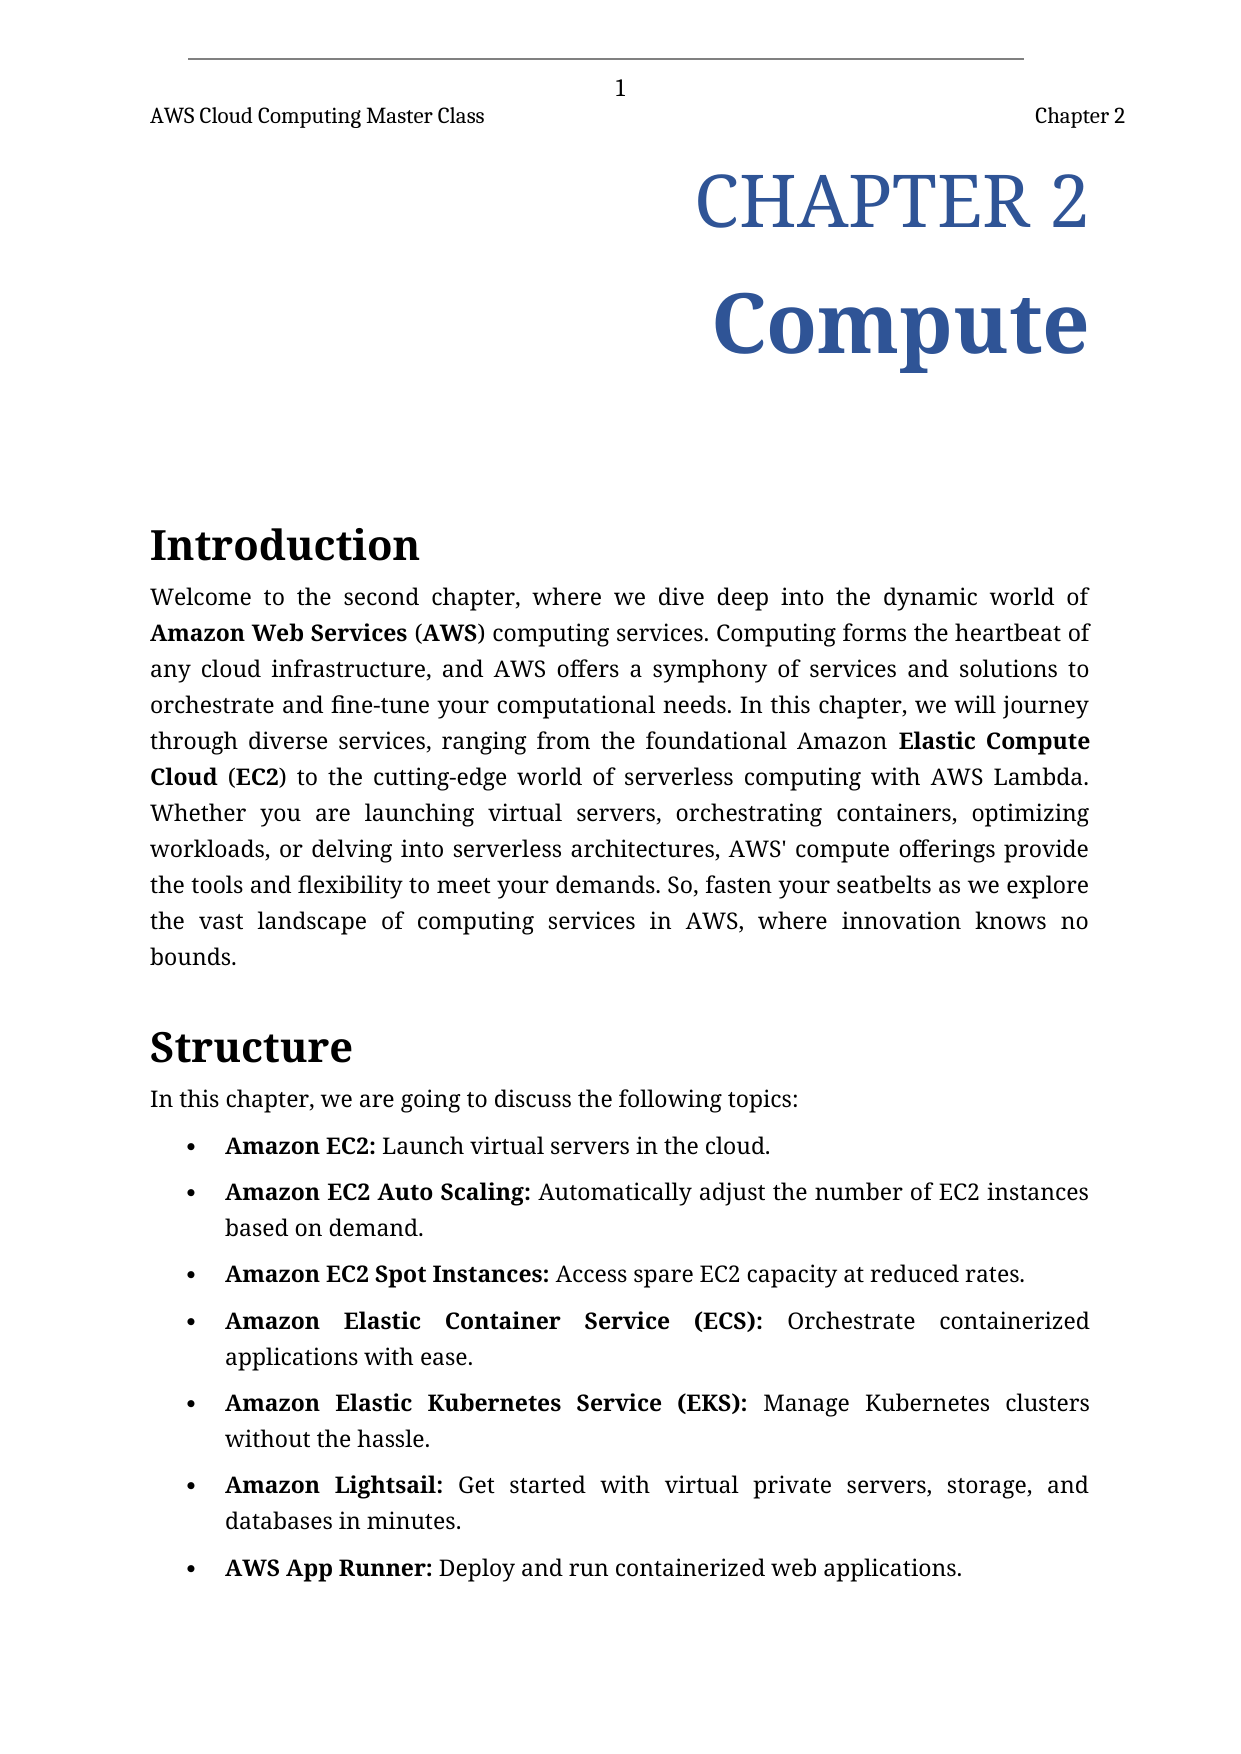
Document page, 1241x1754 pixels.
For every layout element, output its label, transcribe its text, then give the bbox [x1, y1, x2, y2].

list Amazon EC2: Launch virtual servers in the cloud. [187, 1130, 1090, 1161]
list Amazon Lightsail: Get started with virtual private servers, storage, and databases in minutes. [187, 1469, 1090, 1536]
text Welcome to the second chapter, where we dive deep into the dynamic world of Amazon Web Services (AWS) computing services. Computing forms the heartbeat of any cloud infrastructure, and AWS offers a symphony of services and solutions to orchestrate and fine-tune your computational needs. In this chapter, we will journey through diverse services, ranging from the foundational Amazon Elastic Compute Cloud (EC2) to the cutting-edge world of serverless computing with AWS Lambda. Whether you are launching virtual servers, orchestrating containers, optimizing workloads, or delving into serverless architectures, AWS' compute offerings provide the tools and flexibility to meet your demands. So, fasten your seatbelts as we explore the vast landscape of computing services in AWS, where innovation knows no bounds. [150, 581, 1090, 972]
list Amazon EC2 Spot Instances: Access spare EC2 capacity at reduced rates. [187, 1258, 1090, 1289]
title Compute [150, 264, 1090, 378]
title CHAPTER 2 [150, 150, 1090, 249]
list AWS App Runner: Deploy and run containerized web applications. [187, 1552, 1090, 1583]
subtitle Structure [150, 1018, 1090, 1075]
list Amazon Elastic Kubernetes Service (EKS): Manage Kubernetes clusters without the hassle. [187, 1387, 1090, 1454]
list Amazon EC2 Auto Scaling: Automatically adjust the number of EC2 instances based on demand. [187, 1176, 1090, 1243]
text In this chapter, we are going to discuss the following topics: [150, 1083, 1090, 1114]
subtitle Introduction [150, 516, 1090, 573]
list Amazon Elastic Container Service (ECS): Orchestrate containerized applications with ease. [187, 1305, 1090, 1372]
